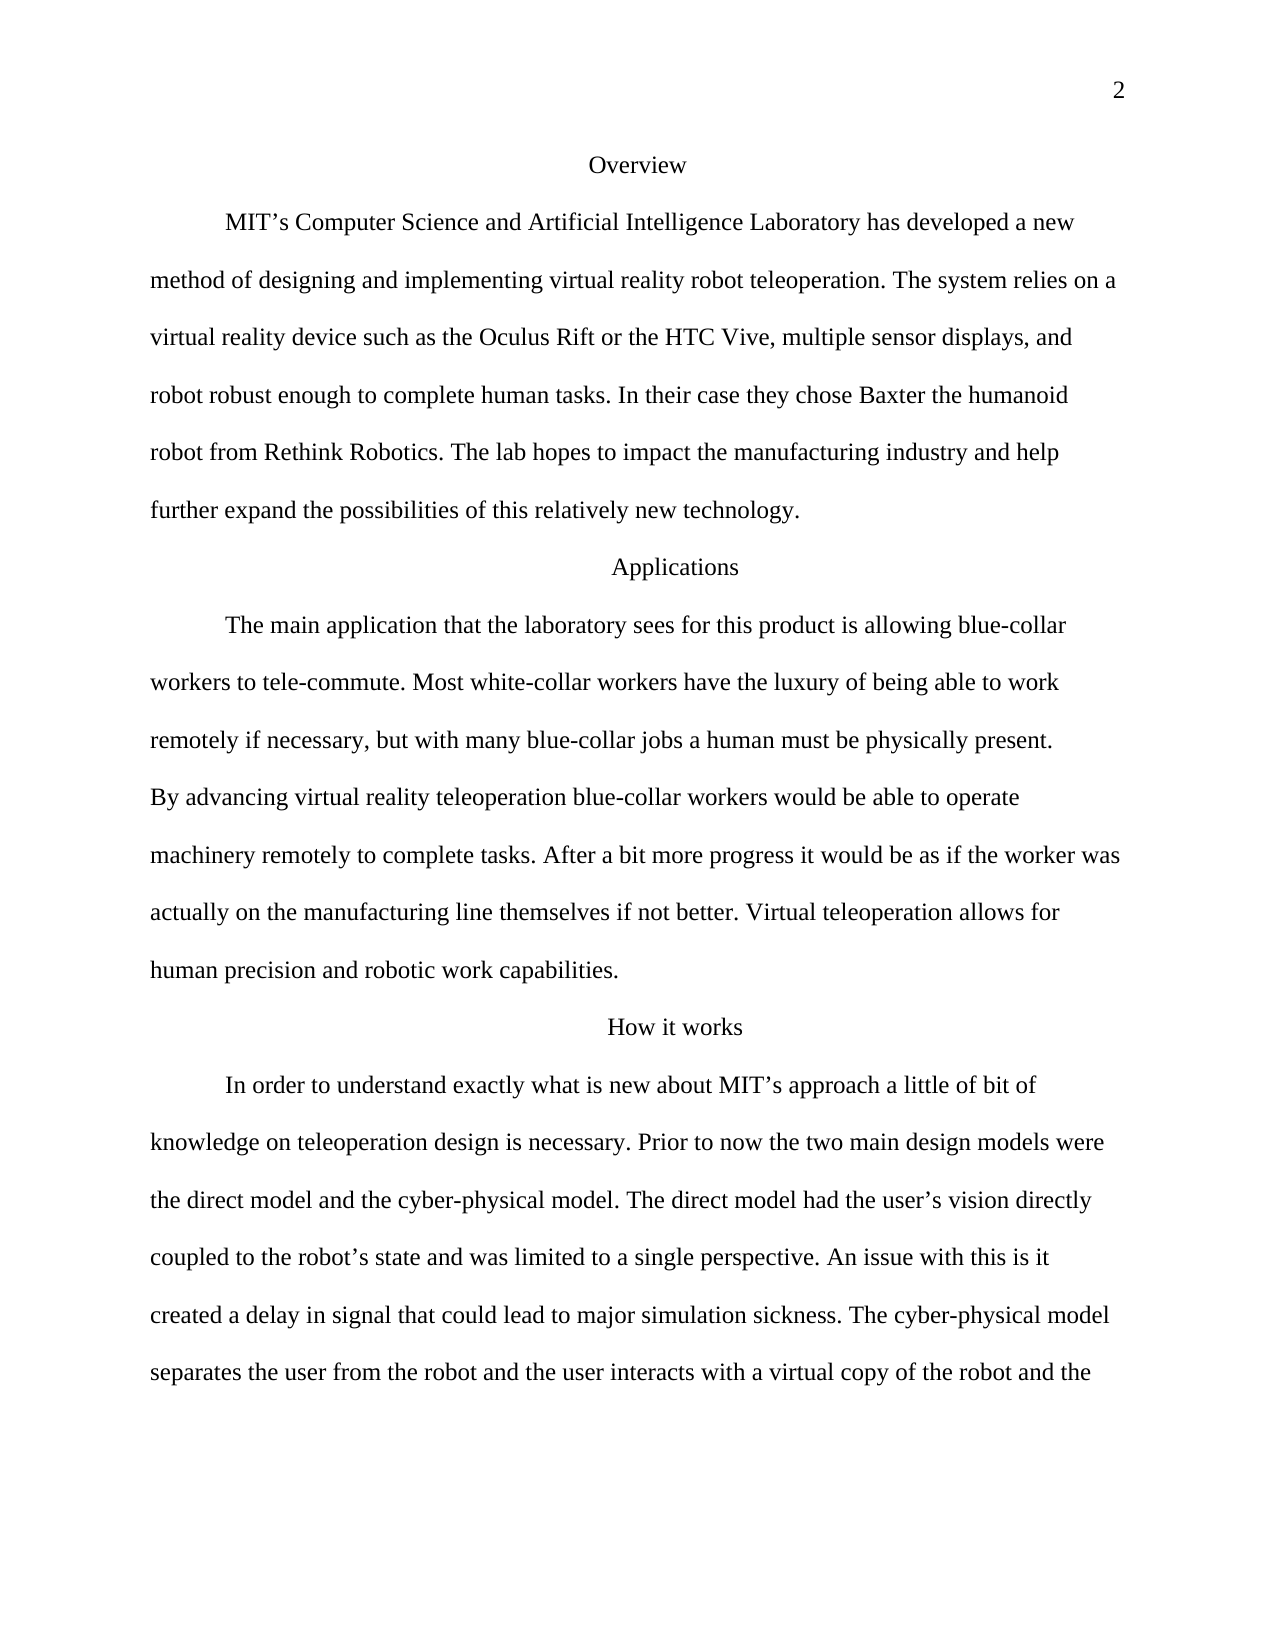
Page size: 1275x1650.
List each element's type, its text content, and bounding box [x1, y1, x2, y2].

text Applications [150, 552, 1125, 581]
title Overview [150, 150, 1125, 179]
text How it works [150, 1012, 1125, 1041]
text MIT’s Computer Science and Artificial Intelligence Laboratory has developed a new method of designing and implementing virtual reality robot teleoperation. The system relies on a virtual reality device such as the Oculus Rift or the HTC Vive, multiple sensor displays, and robot robust enough to complete human tasks. In their case they chose Baxter the humanoid robot from Rethink Robotics. The lab hopes to impact the manufacturing industry and help further expand the possibilities of this relatively new technology. [150, 207, 1125, 524]
text By advancing virtual reality teleoperation blue-collar workers would be able to operate machinery remotely to complete tasks. After a bit more progress it would be as if the worker was actually on the manufacturing line themselves if not better. Virtual teleoperation allows for human precision and robotic work capabilities. [150, 782, 1125, 984]
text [150, 1070, 1125, 1386]
text The main application that the laboratory sees for this product is allowing blue-collar workers to tele-commute. Most white-collar workers have the luxury of being able to work remotely if necessary, but with many blue-collar jobs a human must be physically present. [150, 610, 1125, 754]
